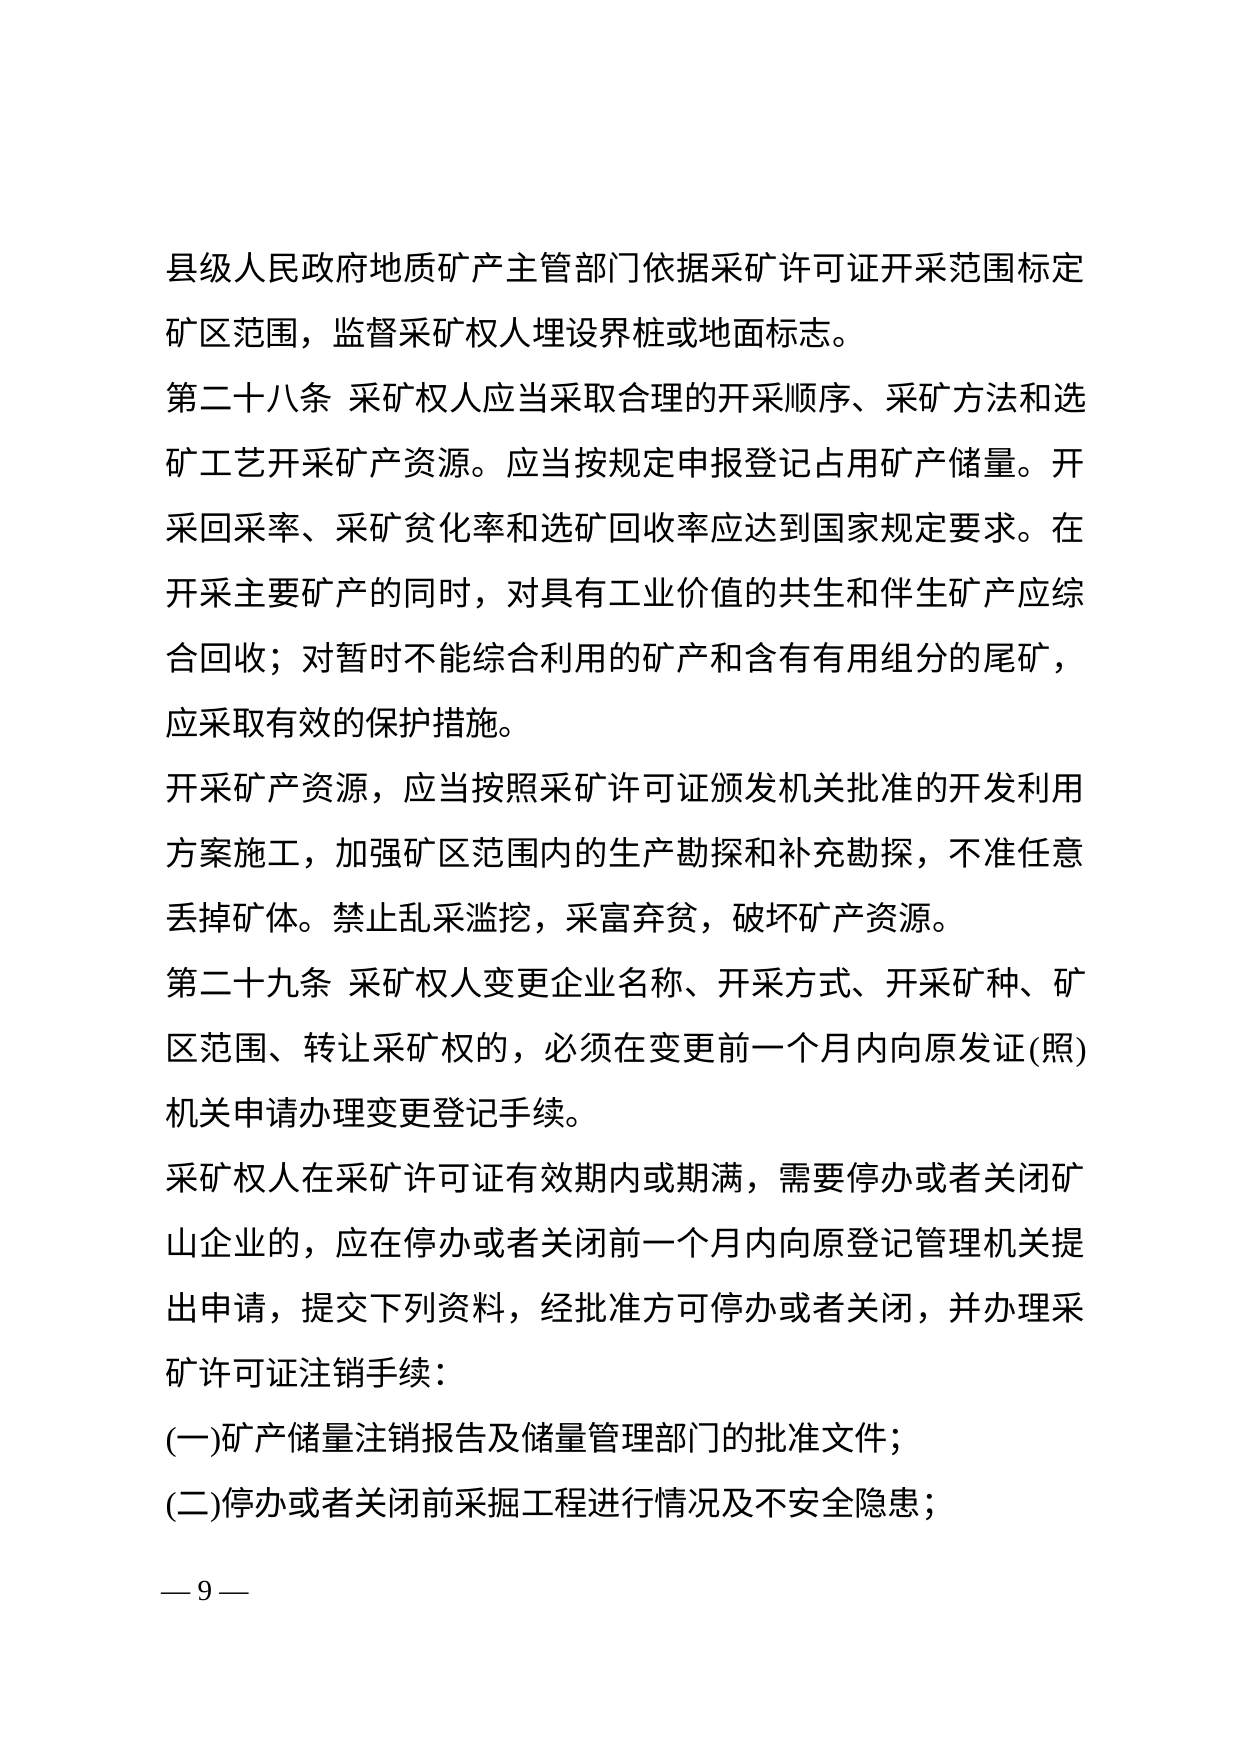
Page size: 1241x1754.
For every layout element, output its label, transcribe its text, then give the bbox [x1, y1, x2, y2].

text (二)停办或者关闭前采掘工程进行情况及不安全隐患； [165, 1468, 1087, 1533]
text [165, 233, 1087, 363]
text 采矿权人在采矿许可证有效期内或期满，需要停办或者关闭矿山企业的，应在停办或者关闭前一个月内向原登记管理机关提出申请，提交下列资料，经批准方可停办或者关闭，并办理采矿许可证注销手续： [165, 1143, 1087, 1403]
text 第二十八条 采矿权人应当采取合理的开采顺序、采矿方法和选矿工艺开采矿产资源。应当按规定申报登记占用矿产储量。开采回采率、采矿贫化率和选矿回收率应达到国家规定要求。在开采主要矿产的同时，对具有工业价值的共生和伴生矿产应综合回收；对暂时不能综合利用的矿产和含有有用组分的尾矿，应采取有效的保护措施。 [165, 363, 1087, 753]
text (一)矿产储量注销报告及储量管理部门的批准文件； [165, 1403, 1087, 1468]
text 开采矿产资源，应当按照采矿许可证颁发机关批准的开发利用方案施工，加强矿区范围内的生产勘探和补充勘探，不准任意丢掉矿体。禁止乱采滥挖，采富弃贫，破坏矿产资源。 [165, 753, 1087, 948]
text 第二十九条 采矿权人变更企业名称、开采方式、开采矿种、矿区范围、转让采矿权的，必须在变更前一个月内向原发证(照)机关申请办理变更登记手续。 [165, 948, 1087, 1143]
